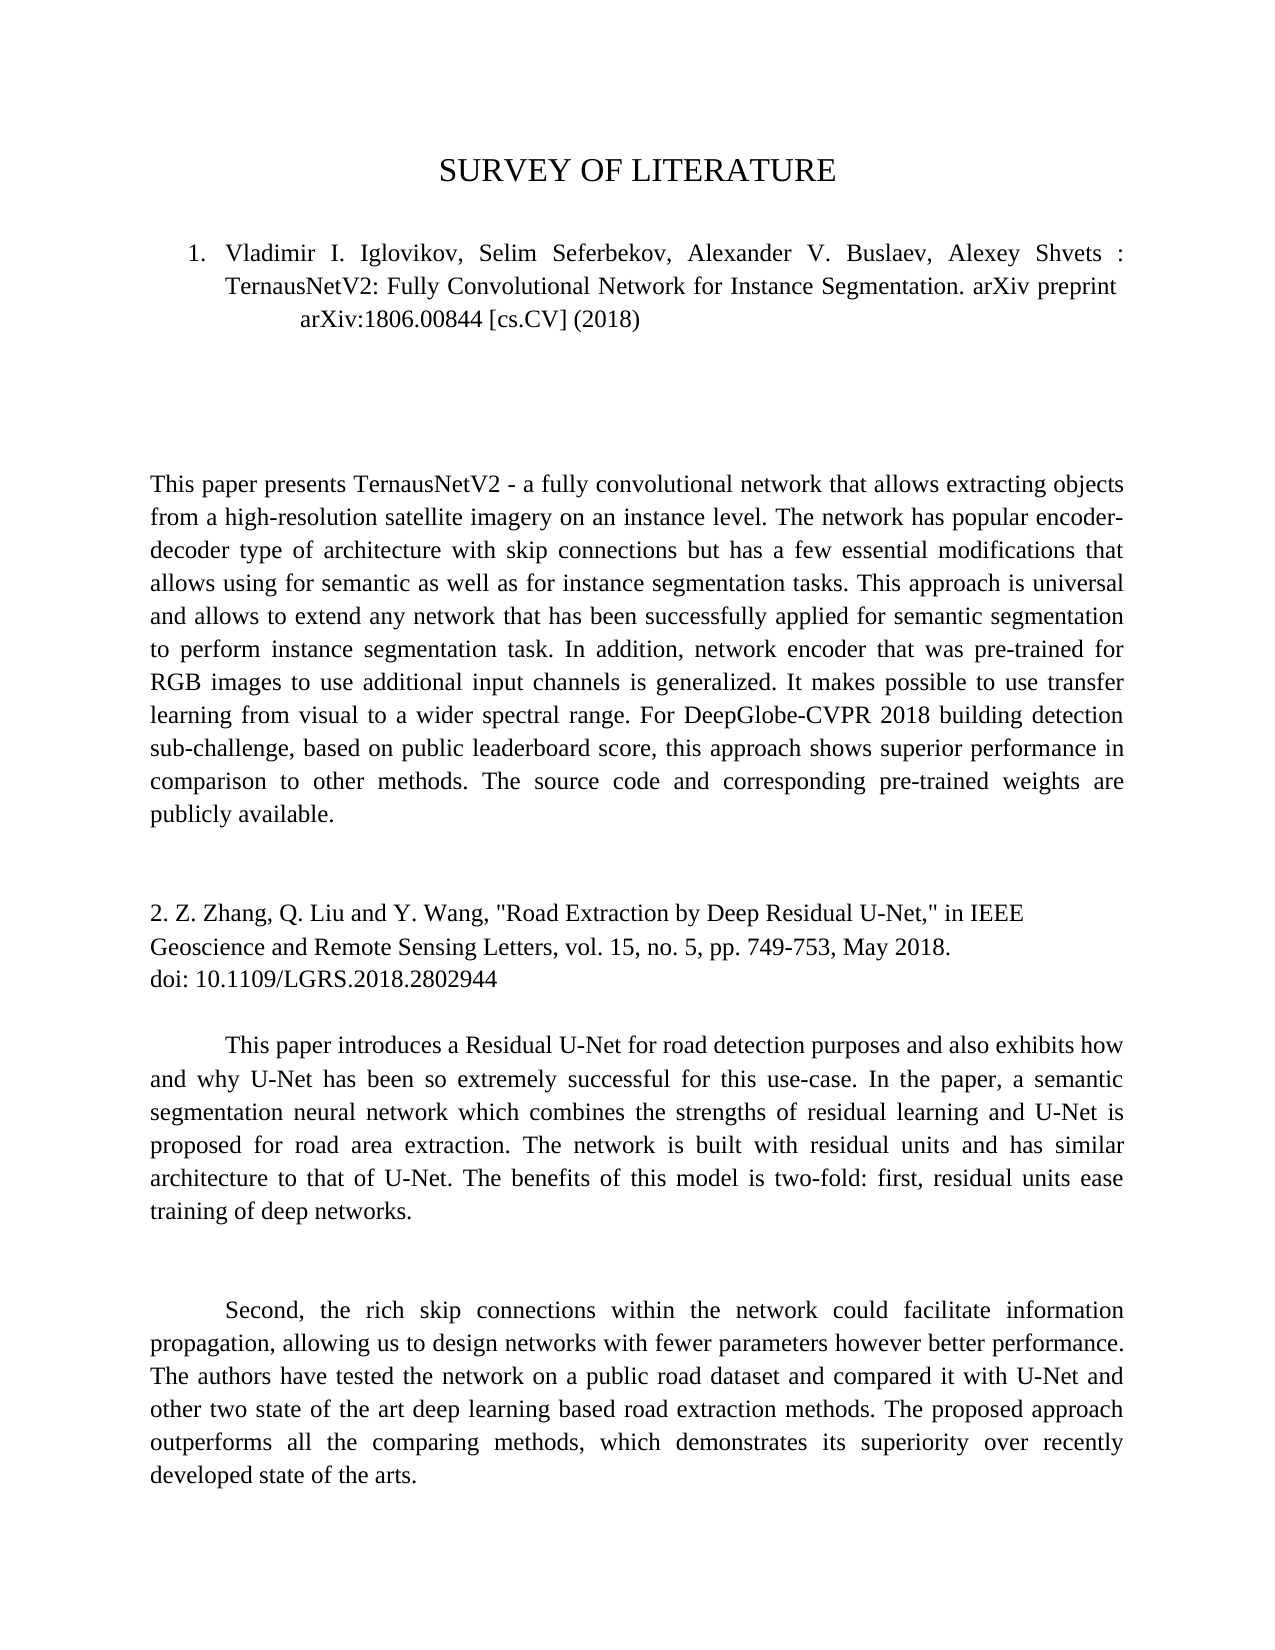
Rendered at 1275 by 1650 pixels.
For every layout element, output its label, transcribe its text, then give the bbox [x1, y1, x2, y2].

text SURVEY OF LITERATURE [150, 150, 1125, 188]
text This paper introduces a Residual U-Net for road detection purposes and also exhibits how and why U-Net has been so extremely successful for this use-case. In the paper, a semantic segmentation neural network which combines the strengths of residual learning and U-Net is proposed for road area extraction. The network is built with residual units and has similar architecture to that of U-Net. The benefits of this model is two-fold: first, residual units ease training of deep networks. [150, 1031, 1125, 1224]
text This paper presents TernausNetV2 - a fully convolutional network that allows extracting objects from a high-resolution satellite imagery on an instance level. The network has popular encoder-decoder type of architecture with skip connections but has a few essential modifications that allows using for semantic as well as for instance segmentation tasks. This approach is universal and allows to extend any network that has been successfully applied for semantic segmentation to perform instance segmentation task. In addition, network encoder that was pre-trained for RGB images to use additional input channels is generalized. It makes possible to use transfer learning from visual to a wider spectral range. For DeepGlobe-CVPR 2018 building detection sub-challenge, based on public leaderboard score, this approach shows superior performance in comparison to other methods. The source code and corresponding pre-trained weights are publicly available. [150, 469, 1125, 828]
text 2. Z. Zhang, Q. Liu and Y. Wang, "Road Extraction by Deep Residual U-Net," in IEEE [150, 898, 1125, 927]
text Second, the rich skip connections within the network could facilitate information propagation, allowing us to design networks with fewer parameters however better performance. The authors have tested the network on a public road dataset and compared it with U-Net and other two state of the art deep learning based road extraction methods. The proposed approach outperforms all the comparing methods, which demonstrates its superiority over recently developed state of the arts. [150, 1295, 1125, 1489]
text doi: 10.1109/LGRS.2018.2802944 [150, 964, 1125, 993]
text Geoscience and Remote Sensing Letters, vol. 15, no. 5, pp. 749-753, May 2018. [150, 932, 1125, 960]
list Vladimir I. Iglovikov, Selim Seferbekov, Alexander V. Buslaev, Alexey Shvets : TernausNetV2: Fully Convolutional Network for Instance Segmentation. arXiv preprint arXiv:1806.00844 [cs.CV] (2018) [187, 238, 1125, 333]
